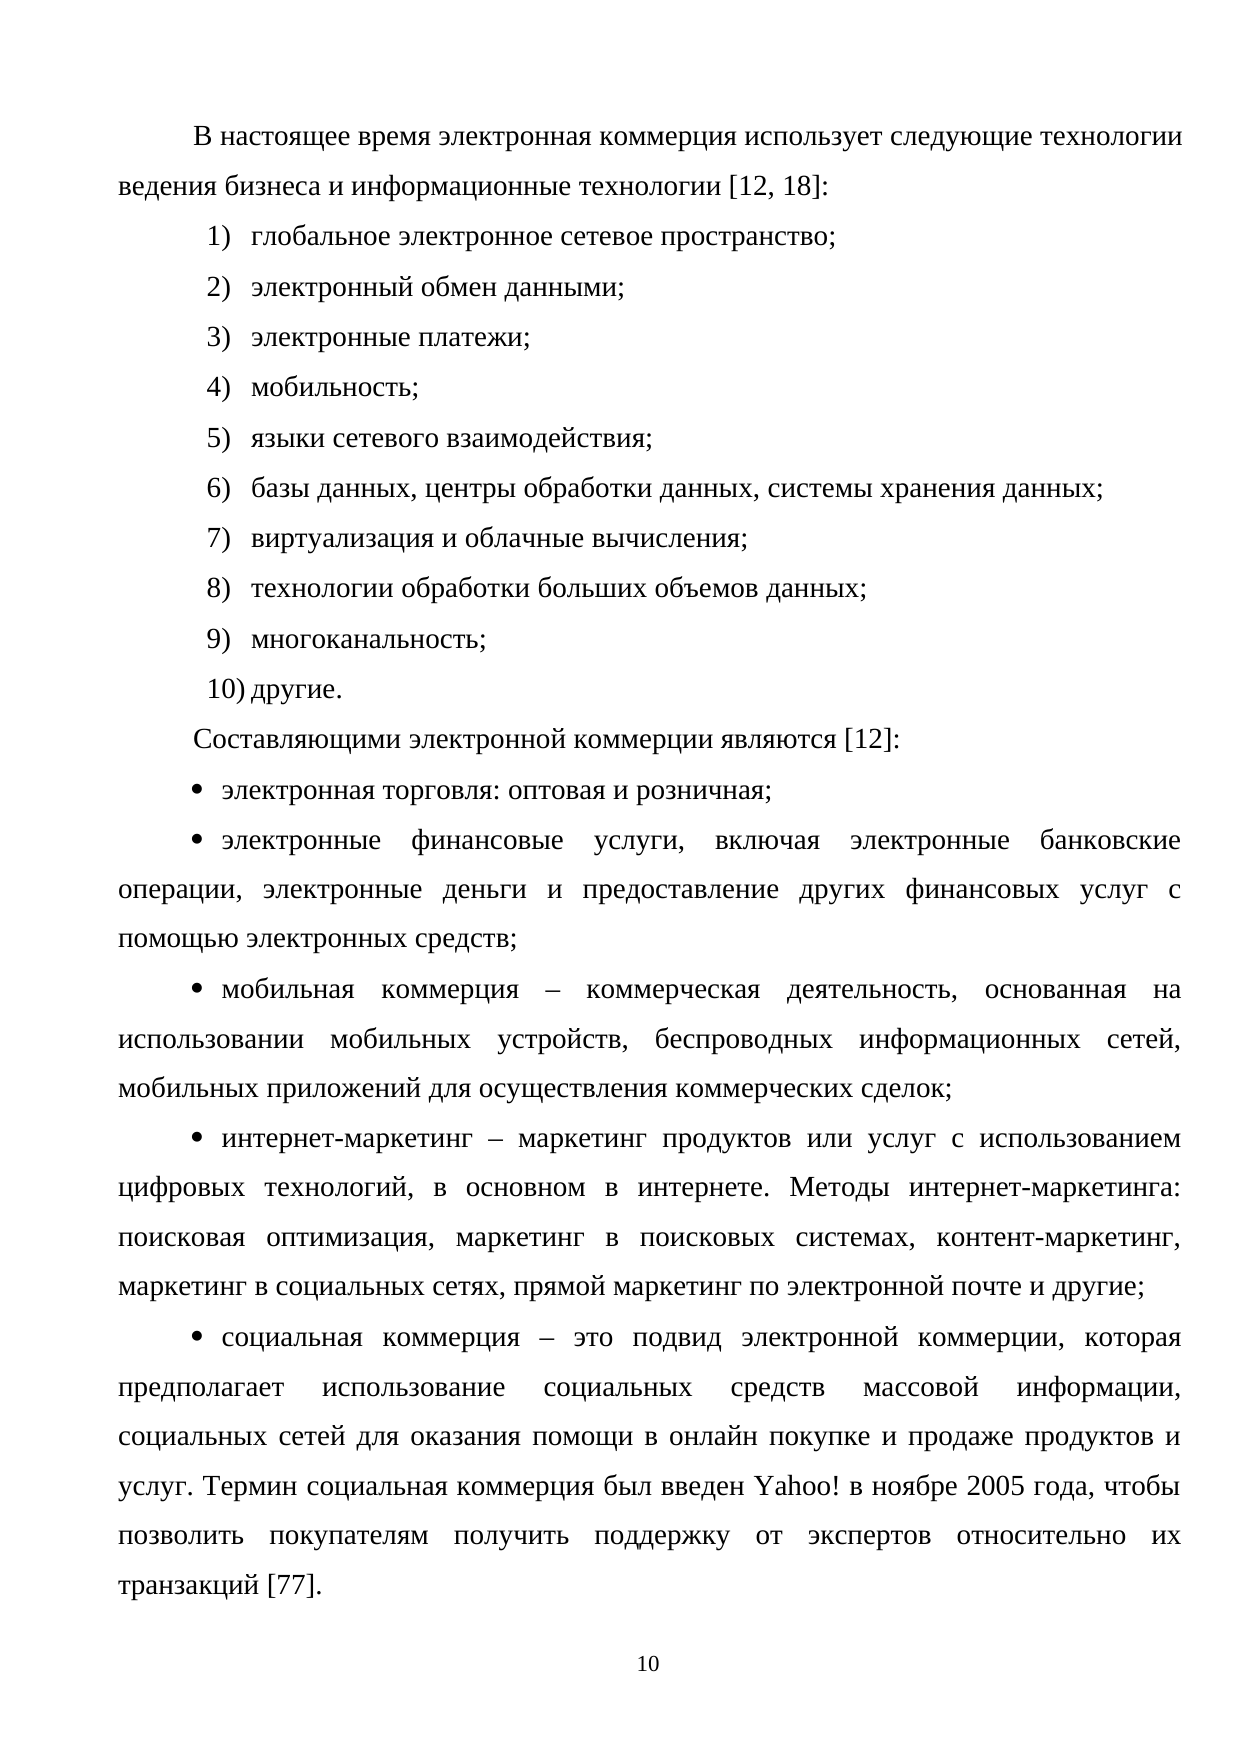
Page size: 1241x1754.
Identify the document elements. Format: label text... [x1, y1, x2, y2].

list глобальное электронное сетевое пространство; [206, 219, 1201, 252]
list социальная коммерция – это подвид электронной коммерции, которая предполагает использование социальных средств массовой информации, социальных сетей для оказания помощи в онлайн покупке и продаже продуктов и услуг. Термин социальная коммерция был введен Yahoo! в ноябре 2005 года, чтобы позволить покупателям получить поддержку от экспертов относительно их транзакций [77]. [118, 1319, 1181, 1601]
list мобильная коммерция – коммерческая деятельность, основанная на использовании мобильных устройств, беспроводных информационных сетей, мобильных приложений для осуществления коммерческих сделок; [118, 971, 1181, 1103]
list языки сетевого взаимодействия; [206, 420, 1201, 453]
text Составляющими электронной коммерции являются [12]: [193, 722, 1201, 755]
list виртуализация и облачные вычисления; [206, 520, 1201, 554]
list электронные финансовые услуги, включая электронные банковские операции, электронные деньги и предоставление других финансовых услуг с помощью электронных средств; [118, 822, 1181, 954]
list другие. [206, 671, 1201, 705]
list электронные платежи; [206, 319, 1201, 353]
list электронная торговля: оптовая и розничная; [192, 772, 1201, 806]
list многоканальность; [206, 621, 1201, 654]
list базы данных, центры обработки данных, системы хранения данных; [206, 470, 1201, 504]
list электронный обмен данными; [206, 269, 1201, 302]
list технологии обработки больших объемов данных; [206, 571, 1201, 604]
list мобильность; [206, 369, 1201, 403]
list интернет-маркетинг – маркетинг продуктов или услуг с использованием цифровых технологий, в основном в интернете. Методы интернет-маркетинга: поисковая оптимизация, маркетинг в поисковых системах, контент-маркетинг, маркетинг в социальных сетях, прямой маркетинг по электронной почте и другие; [118, 1120, 1181, 1302]
text В настоящее время электронная коммерция использует следующие технологии ведения бизнеса и информационные технологии [12, 18]: [118, 118, 1201, 202]
